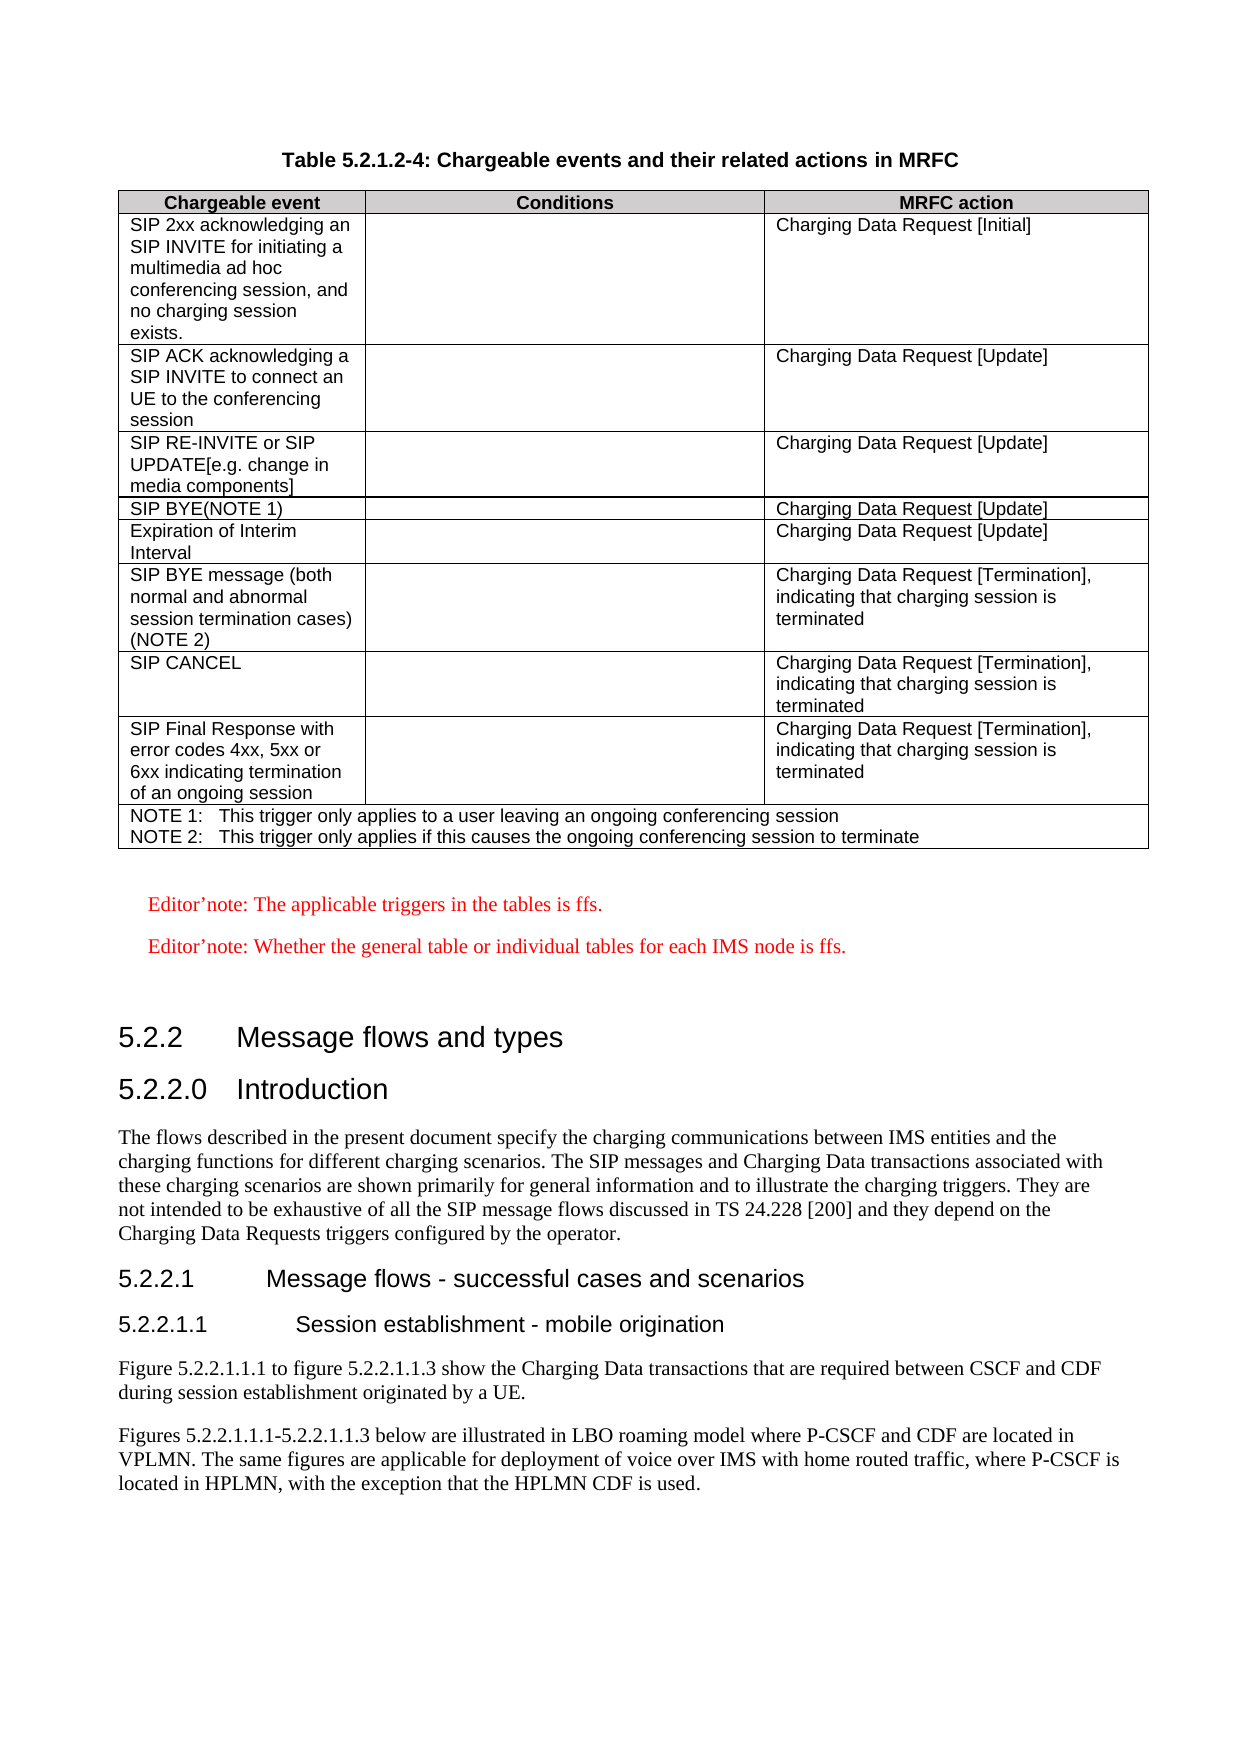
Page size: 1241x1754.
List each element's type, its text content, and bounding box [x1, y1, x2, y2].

table_cell SIP 2xx acknowledging an SIP INVITE for initiating a multimedia ad hoc conferencing session, and no charging session exists. [119, 214, 365, 343]
table_cell [366, 717, 764, 803]
table_cell Charging Data Request [Termination], indicating that charging session is terminated [765, 564, 1148, 651]
table_header Chargeable event [119, 191, 365, 213]
table_cell [366, 432, 764, 496]
subtitle 5.2.2.1.1 Session establishment - mobile origination [118, 1311, 1122, 1337]
table_cell Charging Data Request [Update] [765, 432, 1148, 496]
table_cell Charging Data Request [Update] [765, 498, 1148, 519]
subtitle 5.2.2.0 Introduction [118, 1072, 1122, 1106]
table_cell Charging Data Request [Update] [765, 520, 1148, 563]
table_cell SIP ACK acknowledging a SIP INVITE to connect an UE to the conferencing session [119, 345, 365, 431]
table_header Conditions [366, 191, 764, 213]
text The flows described in the present document specify the charging communications between IMS entities and the charging functions for different charging scenarios. The SIP messages and Charging Data transactions associated with these charging scenarios are shown primarily for general information and to illustrate the charging triggers. They are not intended to be exhaustive of all the SIP message flows discussed in TS 24.228 [200] and they depend on the Charging Data Requests triggers configured by the operator. [118, 1124, 1122, 1245]
text Editor’note: Whether the general table or individual tables for each IMS node is ffs. [148, 934, 1122, 958]
table_cell Charging Data Request [Initial] [765, 214, 1148, 343]
text Figure 5.2.2.1.1.1 to figure 5.2.2.1.1.3 show the Charging Data transactions that are required between CSCF and CDF during session establishment originated by a UE. [118, 1356, 1122, 1404]
subtitle 5.2.2 Message flows and types [118, 1020, 1122, 1053]
table_cell Charging Data Request [Termination], indicating that charging session is terminated [765, 717, 1148, 803]
table_cell [366, 520, 764, 563]
table_cell [366, 214, 764, 343]
table_cell SIP BYE message (both normal and abnormal session termination cases) (NOTE 2) [119, 564, 365, 651]
table_cell [366, 498, 764, 519]
text Figures 5.2.2.1.1.1-5.2.2.1.1.3 below are illustrated in LBO roaming model where P-CSCF and CDF are located in VPLMN. The same figures are applicable for deployment of voice over IMS with home routed traffic, where P-CSCF is located in HPLMN, with the exception that the HPLMN CDF is used. [118, 1423, 1122, 1495]
table_cell SIP RE-INVITE or SIP UPDATE[e.g. change in media components] [119, 432, 365, 496]
table_cell SIP BYE(NOTE 1) [119, 498, 365, 519]
text Table 5.2.1.2-4: Chargeable events and their related actions in MRFC [118, 148, 1122, 172]
table_cell Charging Data Request [Termination], indicating that charging session is terminated [765, 652, 1148, 716]
table_cell Expiration of Interim Interval [119, 520, 365, 563]
table_cell Charging Data Request [Update] [765, 345, 1148, 431]
table_cell [366, 652, 764, 716]
subtitle 5.2.2.1 Message flows - successful cases and scenarios [118, 1264, 1122, 1292]
table_cell NOTE 1: This trigger only applies to a user leaving an ongoing conferencing session NOTE 2: This trigger only applies if this causes the ongoing conferencing session to terminate [119, 805, 1148, 848]
table_cell SIP Final Response with error codes 4xx, 5xx or 6xx indicating termination of an ongoing session [119, 717, 365, 803]
text Editor’note: The applicable triggers in the tables is ffs. [148, 892, 1122, 916]
table_cell [366, 345, 764, 431]
table_header MRFC action [765, 191, 1148, 213]
table_cell SIP CANCEL [119, 652, 365, 716]
table_cell [366, 564, 764, 651]
